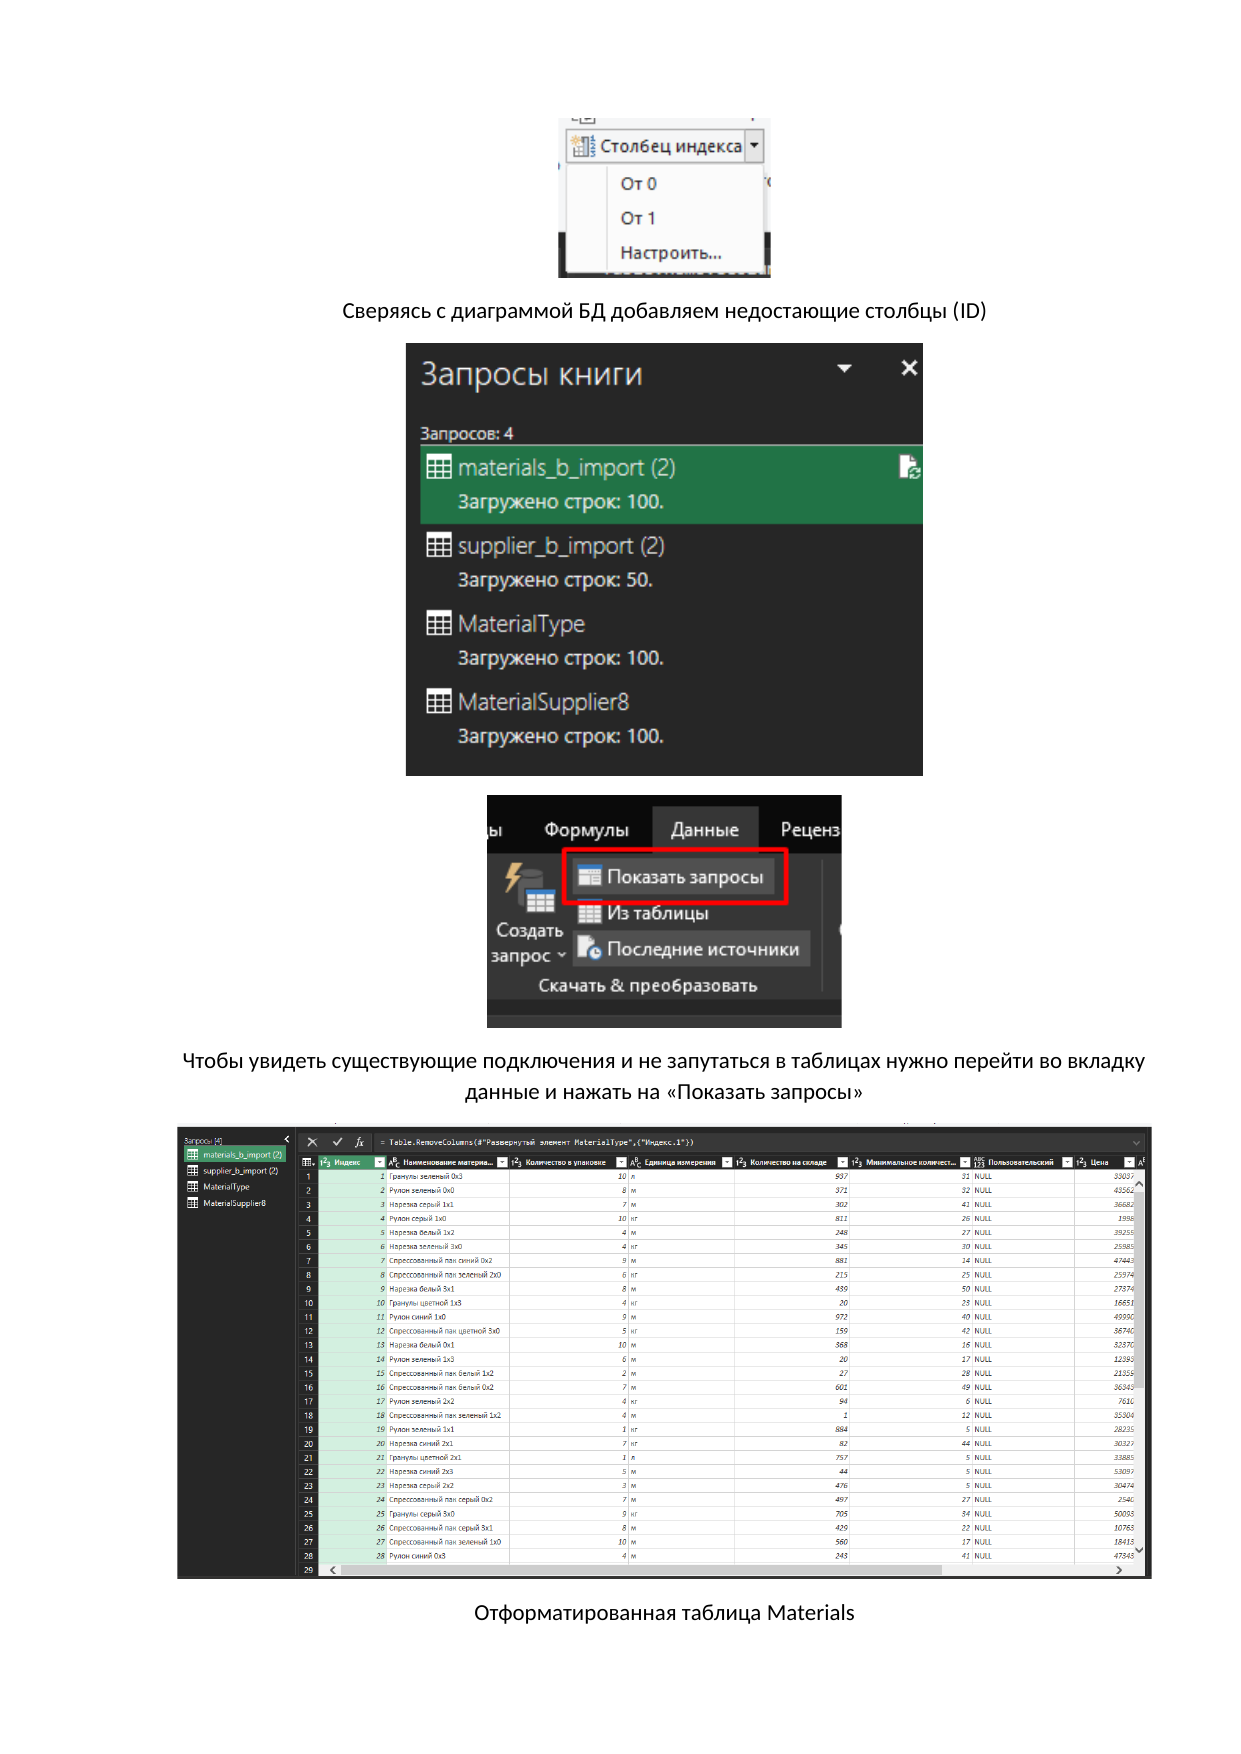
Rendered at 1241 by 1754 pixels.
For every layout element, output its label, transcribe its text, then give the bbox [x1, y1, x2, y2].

picture [177, 1123, 1152, 1579]
text Чтобы увидеть существующие подключения и не запутаться в таблицах нужно перейти во вкладку данные и нажать на «Показать запросы» [177, 1047, 1152, 1105]
picture [558, 118, 771, 278]
text Сверяясь с диаграммой БД добавляем недостающие столбцы (ID) [177, 296, 1152, 324]
picture [487, 795, 842, 1028]
picture [405, 343, 923, 776]
text Отформатированная таблица Materials [177, 1598, 1152, 1626]
